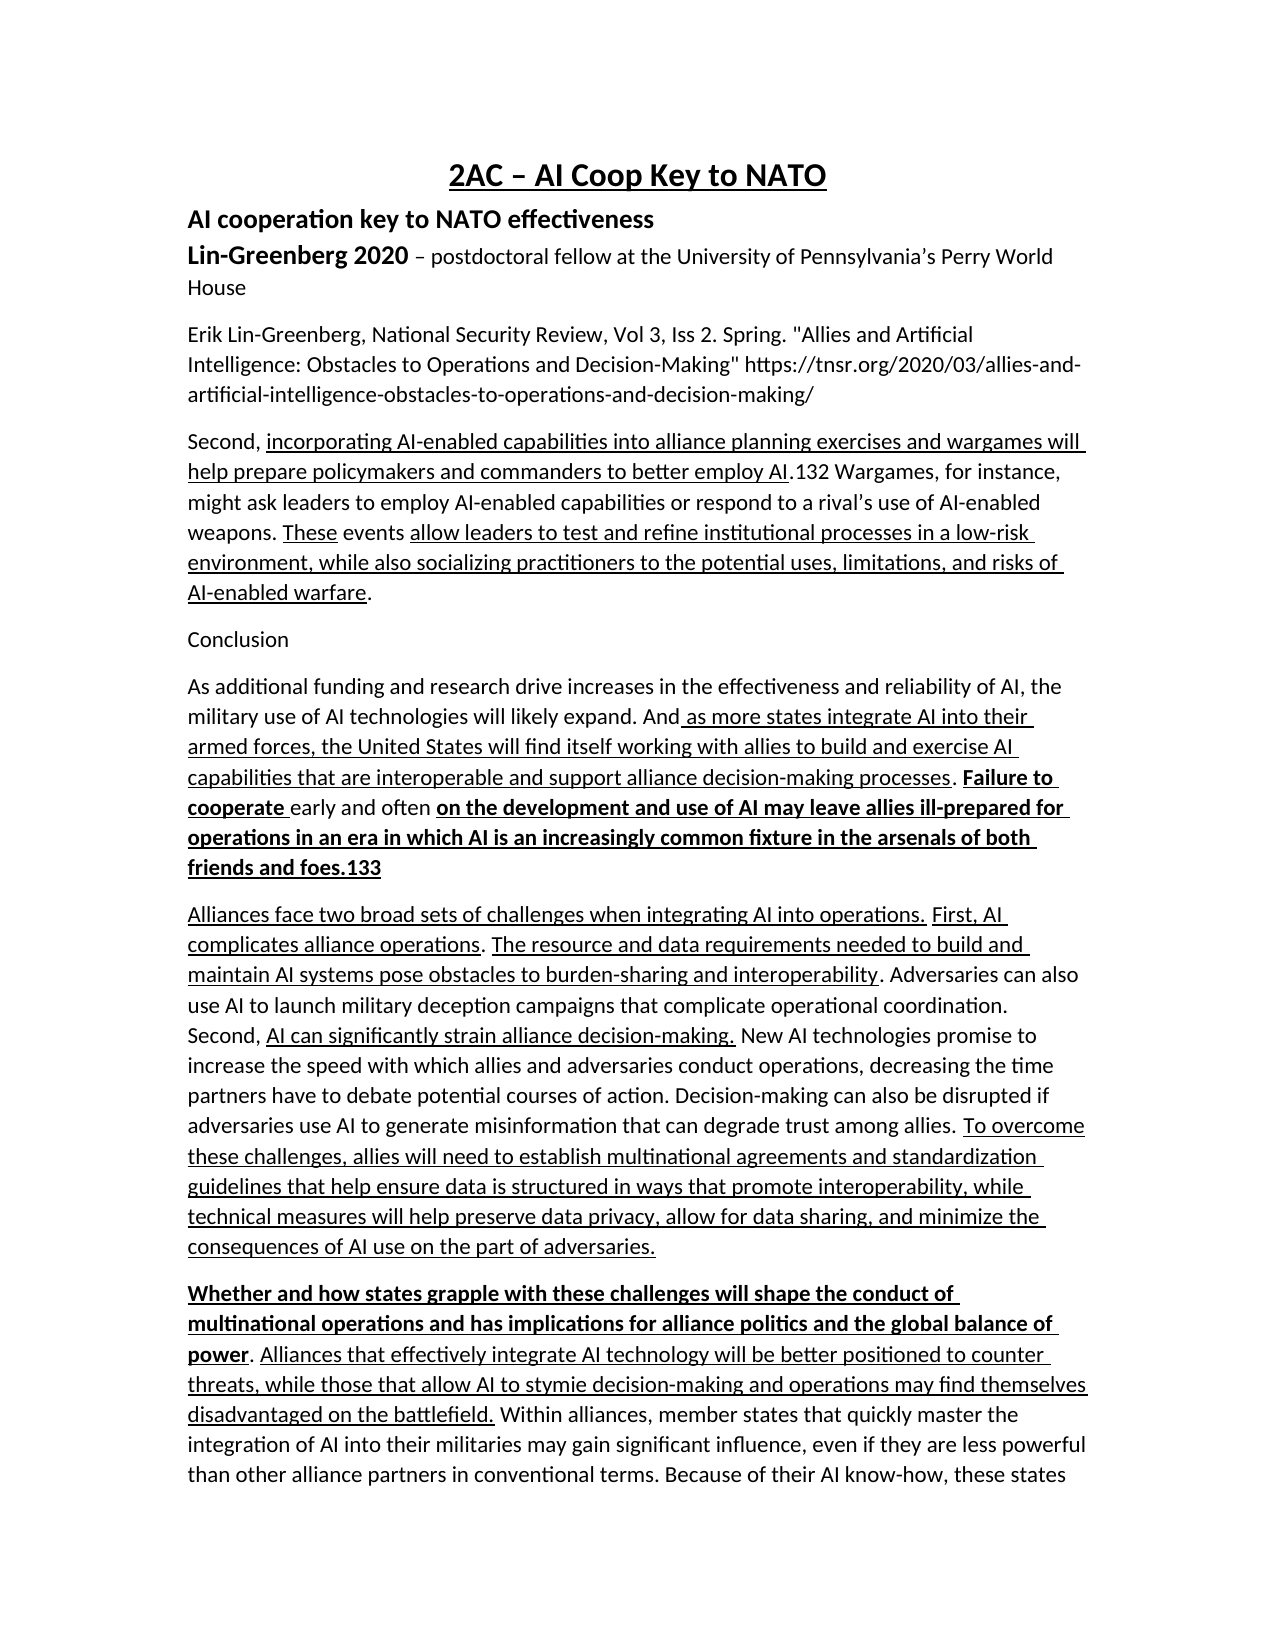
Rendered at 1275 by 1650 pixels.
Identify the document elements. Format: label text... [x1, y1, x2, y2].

text Conclusion [187, 625, 1087, 653]
subtitle AI cooperation key to NATO effectiveness [187, 202, 1087, 235]
text Second, incorporating AI-enabled capabilities into alliance planning exercises and wargames will help prepare policymakers and commanders to better employ AI.132 Wargames, for instance, might ask leaders to employ AI-enabled capabilities or respond to a rival’s use of AI-enabled weapons. These events allow leaders to test and refine institutional processes in a low-risk environment, while also socializing practitioners to the potential uses, limitations, and risks of AI-enabled warfare. [187, 427, 1087, 606]
subtitle 2AC – AI Coop Key to NATO [187, 154, 1087, 195]
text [187, 1395, 1087, 1489]
text As additional funding and research drive increases in the effectiveness and reliability of AI, the military use of AI technologies will likely expand. And as more states integrate AI into their armed forces, the United States will find itself working with allies to build and exercise AI capabilities that are interoperable and support alliance decision-making processes. Failure to cooperate early and often on the development and use of AI may leave allies ill-prepared for operations in an era in which AI is an increasingly common fixture in the arsenals of both friends and foes.133 [187, 672, 1087, 881]
text Lin-Greenberg 2020 – postdoctoral fellow at the University of Pennsylvania’s Perry World House [187, 238, 1087, 301]
text Erik Lin-Greenberg, National Security Review, Vol 3, Iss 2. Spring. "Allies and Artificial Intelligence: Obstacles to Operations and Decision-Making" https://tnsr.org/2020/03/allies-and-artificial-intelligence-obstacles-to-operations-and-decision-making/ [187, 320, 1087, 408]
text Alliances face two broad sets of challenges when integrating AI into operations. First, AI complicates alliance operations. The resource and data requirements needed to build and maintain AI systems pose obstacles to burden-sharing and interoperability. Adversaries can also use AI to launch military deception campaigns that complicate operational coordination. Second, AI can significantly strain alliance decision-making. New AI technologies promise to increase the speed with which allies and adversaries conduct operations, decreasing the time partners have to debate potential courses of action. Decision-making can also be disrupted if adversaries use AI to generate misinformation that can degrade trust among allies. To overcome these challenges, allies will need to establish multinational agreements and standardization guidelines that help ensure data is structured in ways that promote interoperability, while technical measures will help preserve data privacy, allow for data sharing, and minimize the consequences of AI use on the part of adversaries. [187, 900, 1087, 1261]
